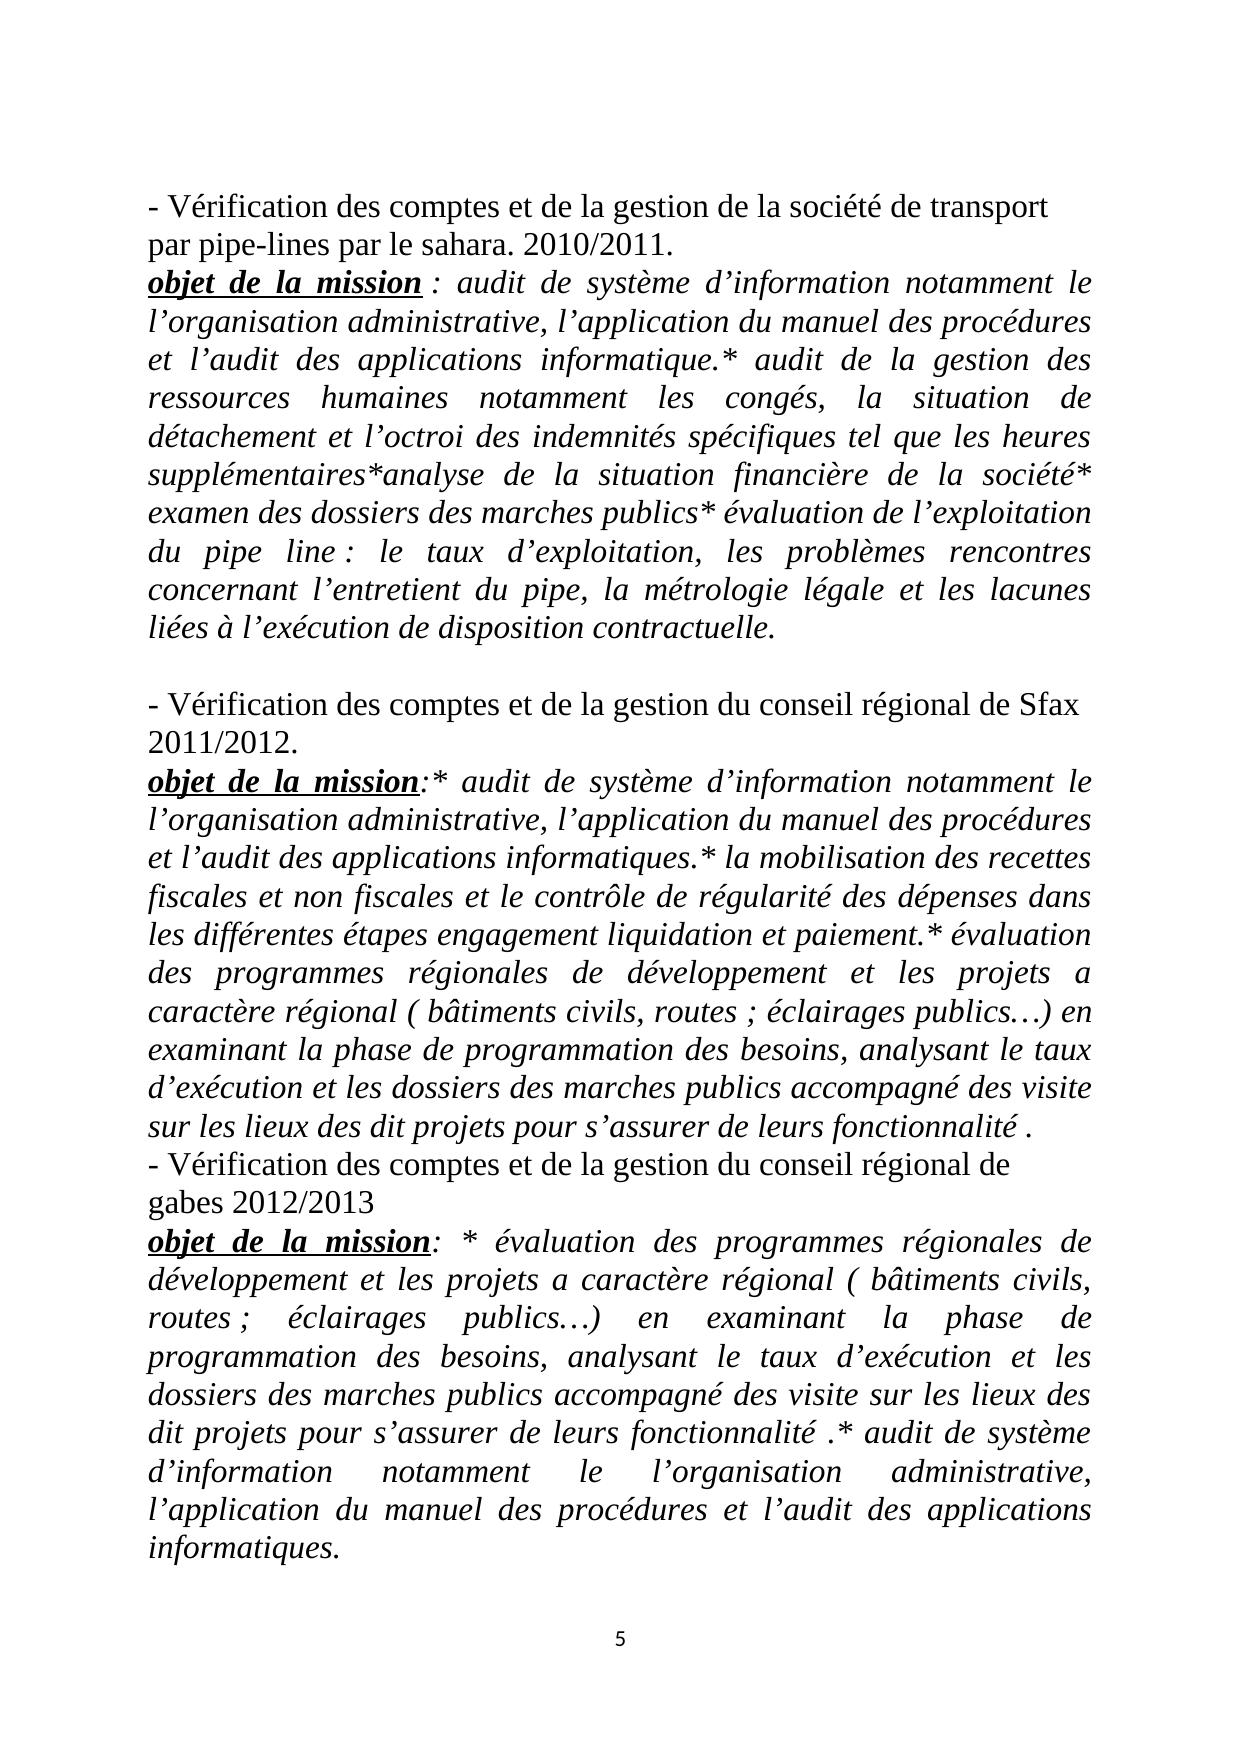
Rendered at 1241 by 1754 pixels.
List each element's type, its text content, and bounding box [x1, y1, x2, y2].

text - Vérification des comptes et de la gestion de la société de transport par pipe-lines par le sahara. 2010/2011. [148, 186, 1093, 263]
text - Vérification des comptes et de la gestion du conseil régional de gabes 2012/2013 [148, 1144, 1093, 1221]
text objet de la mission:* audit de système d’information notamment le l’organisation administrative, l’application du manuel des procédures et l’audit des applications informatiques.* la mobilisation des recettes fiscales et non fiscales et le contrôle de régularité des dépenses dans les différentes étapes engagement liquidation et paiement.* évaluation des programmes régionales de développement et les projets a caractère régional ( bâtiments civils, routes ; éclairages publics…) en examinant la phase de programmation des besoins, analysant le taux d’exécution et les dossiers des marches publics accompagné des visite sur les lieux des dit projets pour s’assurer de leurs fonctionnalité . [148, 761, 1093, 1144]
text objet de la mission: * évaluation des programmes régionales de développement et les projets a caractère régional ( bâtiments civils, routes ; éclairages publics…) en examinant la phase de programmation des besoins, analysant le taux d’exécution et les dossiers des marches publics accompagné des visite sur les lieux des dit projets pour s’assurer de leurs fonctionnalité .* audit de système d’information notamment le l’organisation administrative, l’application du manuel des procédures et l’audit des applications informatiques. [148, 1221, 1093, 1566]
text objet de la mission : audit de système d’information notamment le l’organisation administrative, l’application du manuel des procédures et l’audit des applications informatique.* audit de la gestion des ressources humaines notamment les congés, la situation de détachement et l’octroi des indemnités spécifiques tel que les heures supplémentaires*analyse de la situation financière de la société* examen des dossiers des marches publics* évaluation de l’exploitation du pipe line : le taux d’exploitation, les problèmes rencontres concernant l’entretient du pipe, la métrologie légale et les lacunes liées à l’exécution de disposition contractuelle. [148, 263, 1093, 646]
text - Vérification des comptes et de la gestion du conseil régional de Sfax 2011/2012. [148, 684, 1093, 761]
